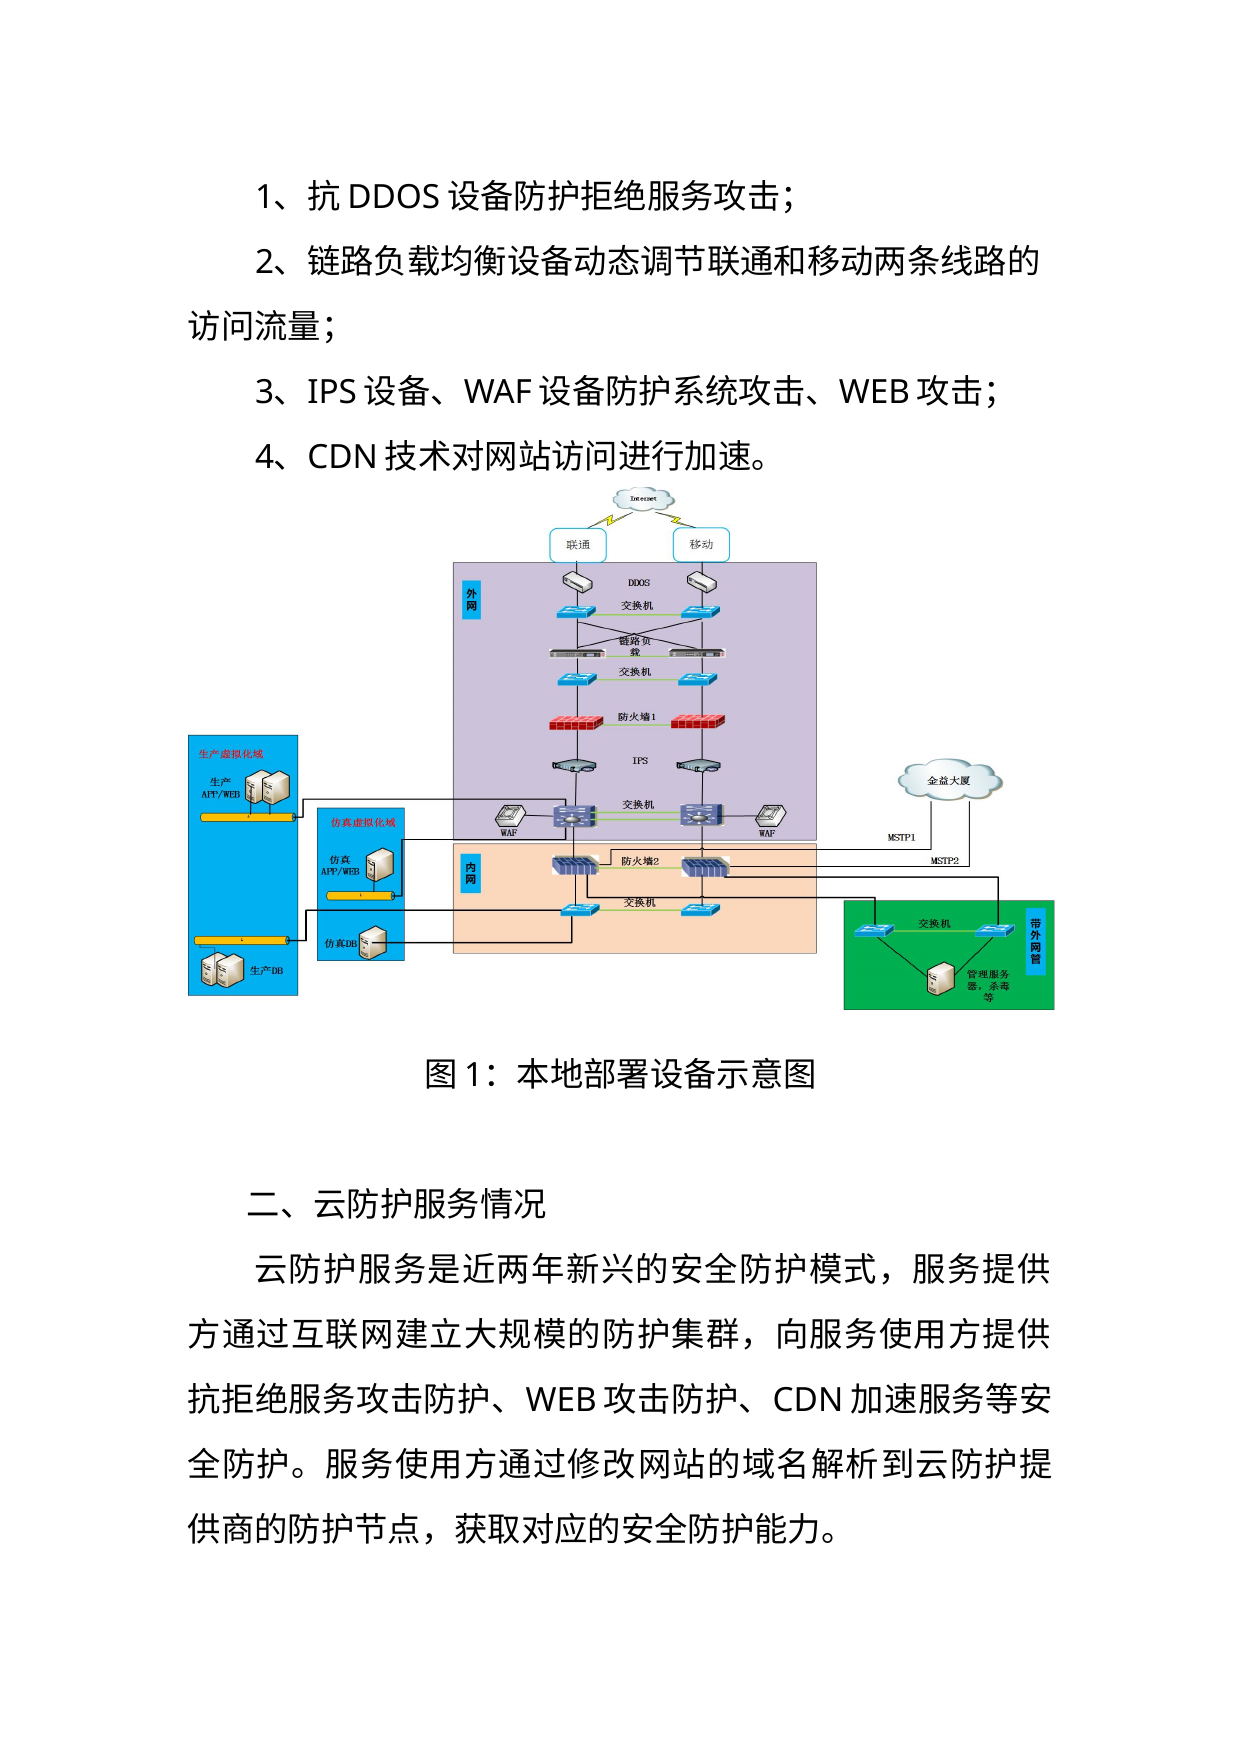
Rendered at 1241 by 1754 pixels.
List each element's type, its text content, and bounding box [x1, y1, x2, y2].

text 3、IPS设备、WAF设备防护系统攻击、WEB攻击； [187, 357, 1053, 422]
picture [187, 487, 1055, 1010]
text 云防护服务是近两年新兴的安全防护模式，服务提供方通过互联网建立大规模的防护集群，向服务使用方提供抗拒绝服务攻击防护、WEB攻击防护、CDN加速服务等安全防护。服务使用方通过修改网站的域名解析到云防护提供商的防护节点，获取对应的安全防护能力。 [187, 1234, 1053, 1559]
text 1、抗DDOS设备防护拒绝服务攻击； [187, 162, 1053, 227]
text 二、云防护服务情况 [187, 1169, 1053, 1234]
text 图1：本地部署设备示意图 [187, 1039, 1053, 1104]
text 4、CDN技术对网站访问进行加速。 [187, 422, 1053, 487]
text 2、链路负载均衡设备动态调节联通和移动两条线路的访问流量； [187, 227, 1053, 357]
